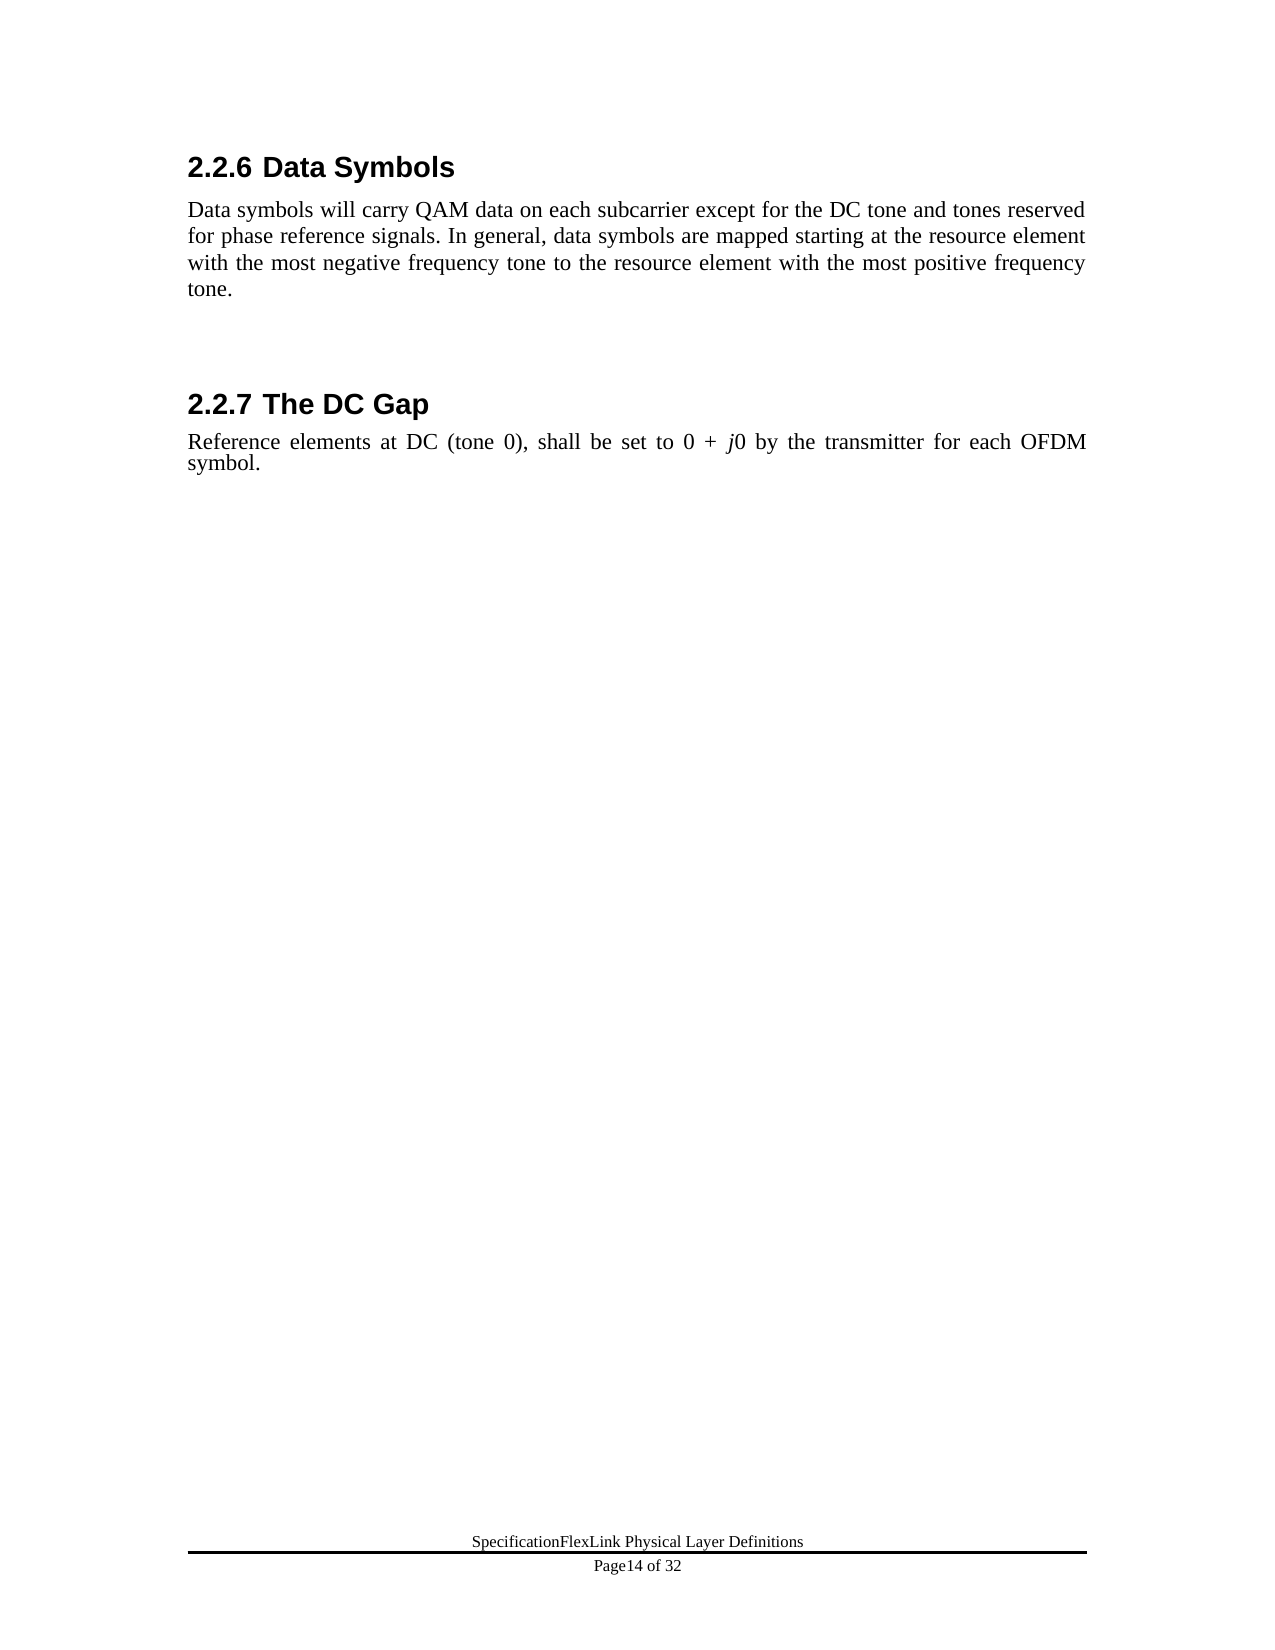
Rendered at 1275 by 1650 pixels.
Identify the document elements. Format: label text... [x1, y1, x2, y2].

text Reference elements at DC (tone 0), shall be set to 0 + j0 by the transmitter for each OFDM symbol. [187, 433, 1087, 475]
subtitle Data Symbols [187, 150, 1087, 183]
subtitle The DC Gap [187, 387, 1087, 421]
text Data symbols will carry QAM data on each subcarrier except for the DC tone and tones reserved for phase reference signals. In general, data symbols are mapped starting at the resource element with the most negative frequency tone to the resource element with the most positive frequency tone. [187, 196, 1087, 301]
